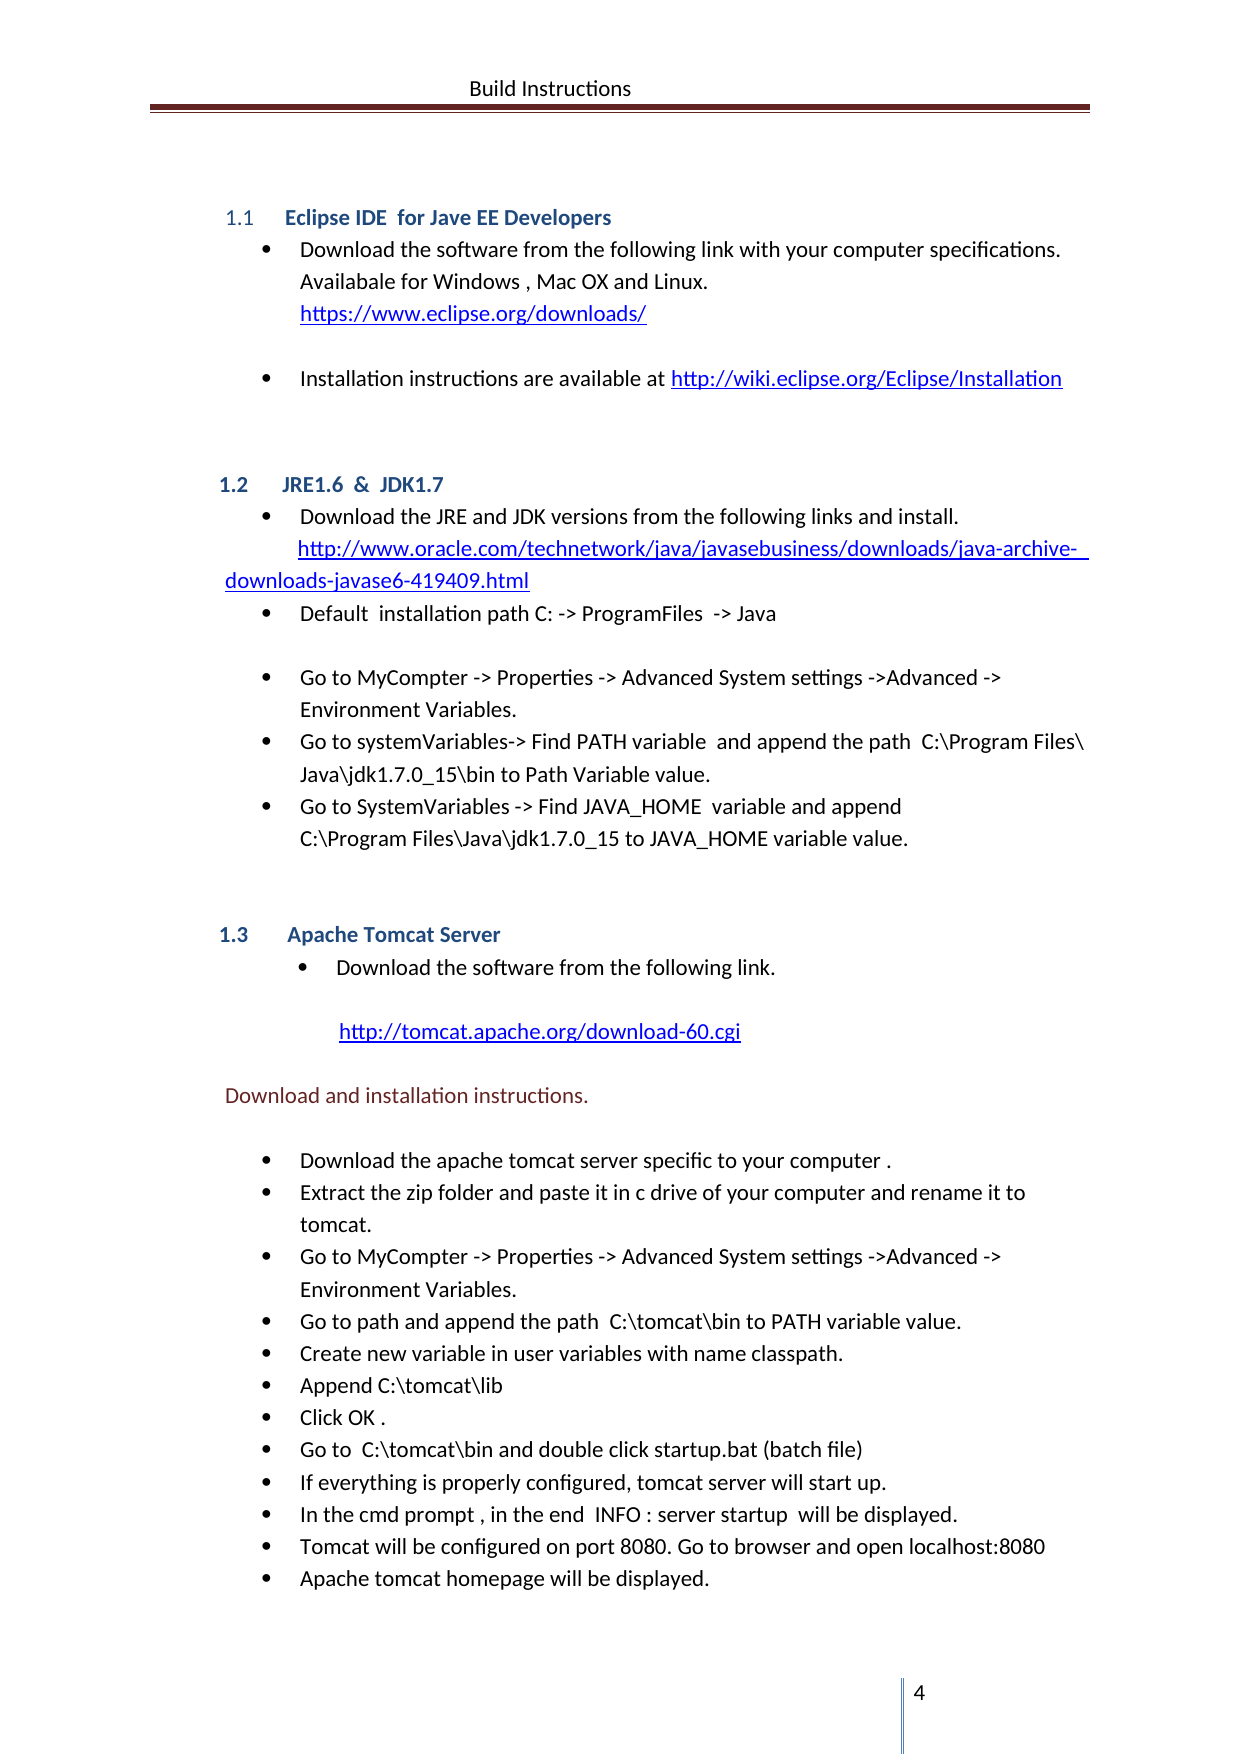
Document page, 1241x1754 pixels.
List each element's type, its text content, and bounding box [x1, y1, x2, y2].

list 1.1 Eclipse IDE for Jave EE Developers [225, 203, 1090, 231]
list Go to path and append the path C:\tomcat\bin to PATH variable value. [262, 1307, 1090, 1335]
list http://tomcat.apache.org/download-60.cgi [225, 1017, 1090, 1045]
list JRE1.6 & JDK1.7 [219, 470, 1090, 498]
list In the cmd prompt , in the end INFO : server startup will be displayed. [262, 1500, 1090, 1528]
list Tomcat will be configured on port 8080. Go to browser and open localhost:8080 [262, 1532, 1090, 1560]
list Download the apache tomcat server specific to your computer . [262, 1146, 1090, 1174]
list Go to SystemVariables -> Find JAVA_HOME variable and append [262, 792, 1090, 820]
list Download and installation instructions. [225, 1082, 1090, 1109]
list Download the software from the following link with your computer specifications. Availabale for Windows , Mac OX and Linux. [262, 235, 1090, 295]
list Default installation path C: -> ProgramFiles -> Java [262, 599, 1090, 627]
list Apache tomcat homepage will be displayed. [262, 1564, 1090, 1592]
list Installation instructions are available at http://wiki.eclipse.org/Eclipse/Installation [262, 364, 1090, 392]
list Download the software from the following link. [298, 953, 1090, 981]
list C:\Program Files\Java\jdk1.7.0_15 to JAVA_HOME variable value. [300, 824, 1090, 852]
list Go to systemVariables-> Find PATH variable and append the path C:\Program Files\Java\jdk1.7.0_15\bin to Path Variable value. [262, 727, 1090, 788]
list http://www.oracle.com/technetwork/java/javasebusiness/downloads/java-archive- downloads-javase6-419409.html [225, 534, 1090, 594]
list Download the JRE and JDK versions from the following links and install. [262, 502, 1090, 530]
list Extract the zip folder and paste it in c drive of your computer and rename it to tomcat. [262, 1178, 1090, 1238]
list Go to C:\tomcat\bin and double click startup.bat (batch file) [262, 1436, 1090, 1464]
list Go to MyCompter -> Properties -> Advanced System settings ->Advanced -> Environment Variables. [262, 1242, 1090, 1303]
list Append C:\tomcat\lib [262, 1371, 1090, 1399]
list Create new variable in user variables with name classpath. [262, 1339, 1090, 1367]
list https://www.eclipse.org/downloads/ [300, 299, 1090, 328]
list Click OK . [262, 1403, 1090, 1431]
list If everything is properly configured, tomcat server will start up. [262, 1468, 1090, 1496]
list Go to MyCompter -> Properties -> Advanced System settings ->Advanced -> Environment Variables. [262, 663, 1090, 723]
list Apache Tomcat Server [219, 921, 1090, 949]
